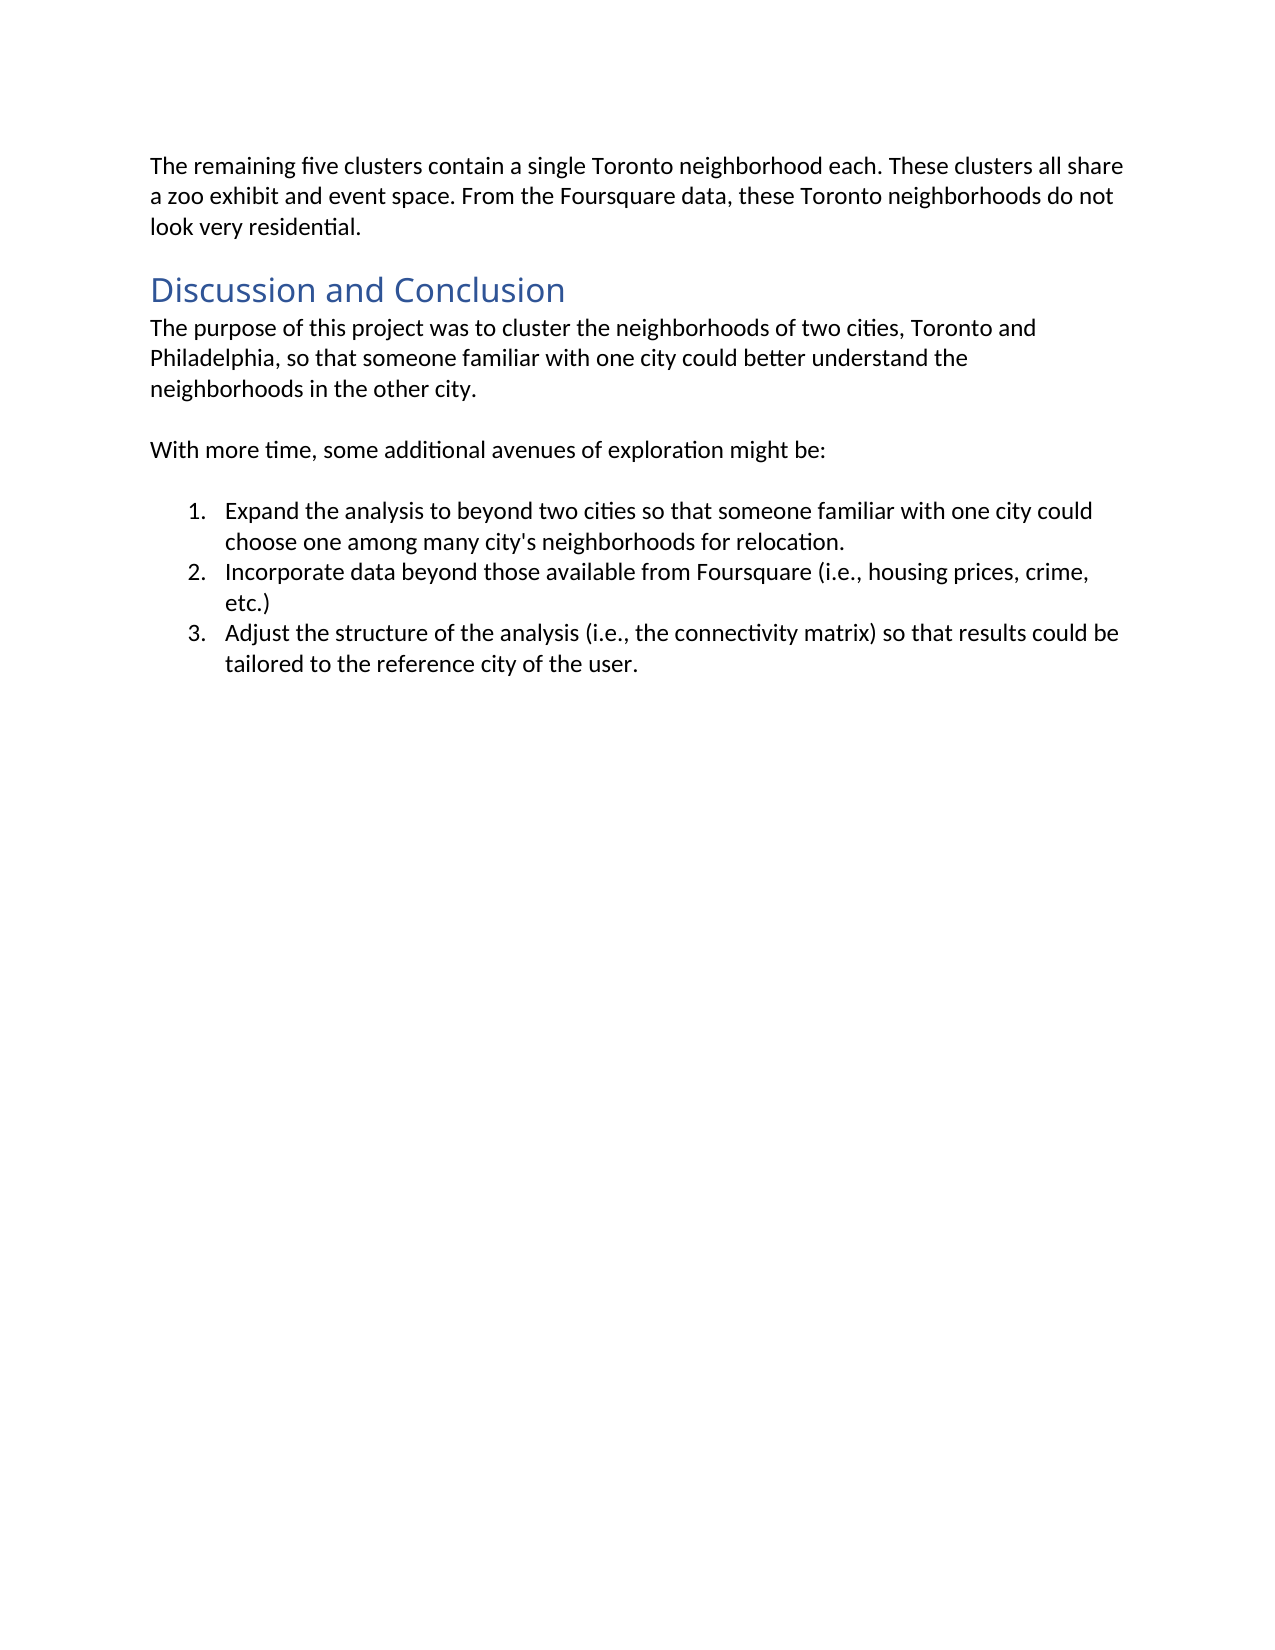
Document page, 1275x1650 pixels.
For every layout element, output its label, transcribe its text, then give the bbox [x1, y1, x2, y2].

subtitle Discussion and Conclusion [150, 267, 1125, 312]
list Incorporate data beyond those available from Foursquare (i.e., housing prices, crime, etc.) [187, 556, 1125, 617]
text The remaining five clusters contain a single Toronto neighborhood each. These clusters all share a zoo exhibit and event space. From the Foursquare data, these Toronto neighborhoods do not look very residential. [150, 150, 1125, 242]
text The purpose of this project was to cluster the neighborhoods of two cities, Toronto and Philadelphia, so that someone familiar with one city could better understand the neighborhoods in the other city. [150, 312, 1125, 403]
text With more time, some additional avenues of exploration might be: [150, 434, 1125, 464]
list Adjust the structure of the analysis (i.e., the connectivity matrix) so that results could be tailored to the reference city of the user. [187, 617, 1125, 678]
list Expand the analysis to beyond two cities so that someone familiar with one city could choose one among many city's neighborhoods for relocation. [187, 495, 1125, 556]
